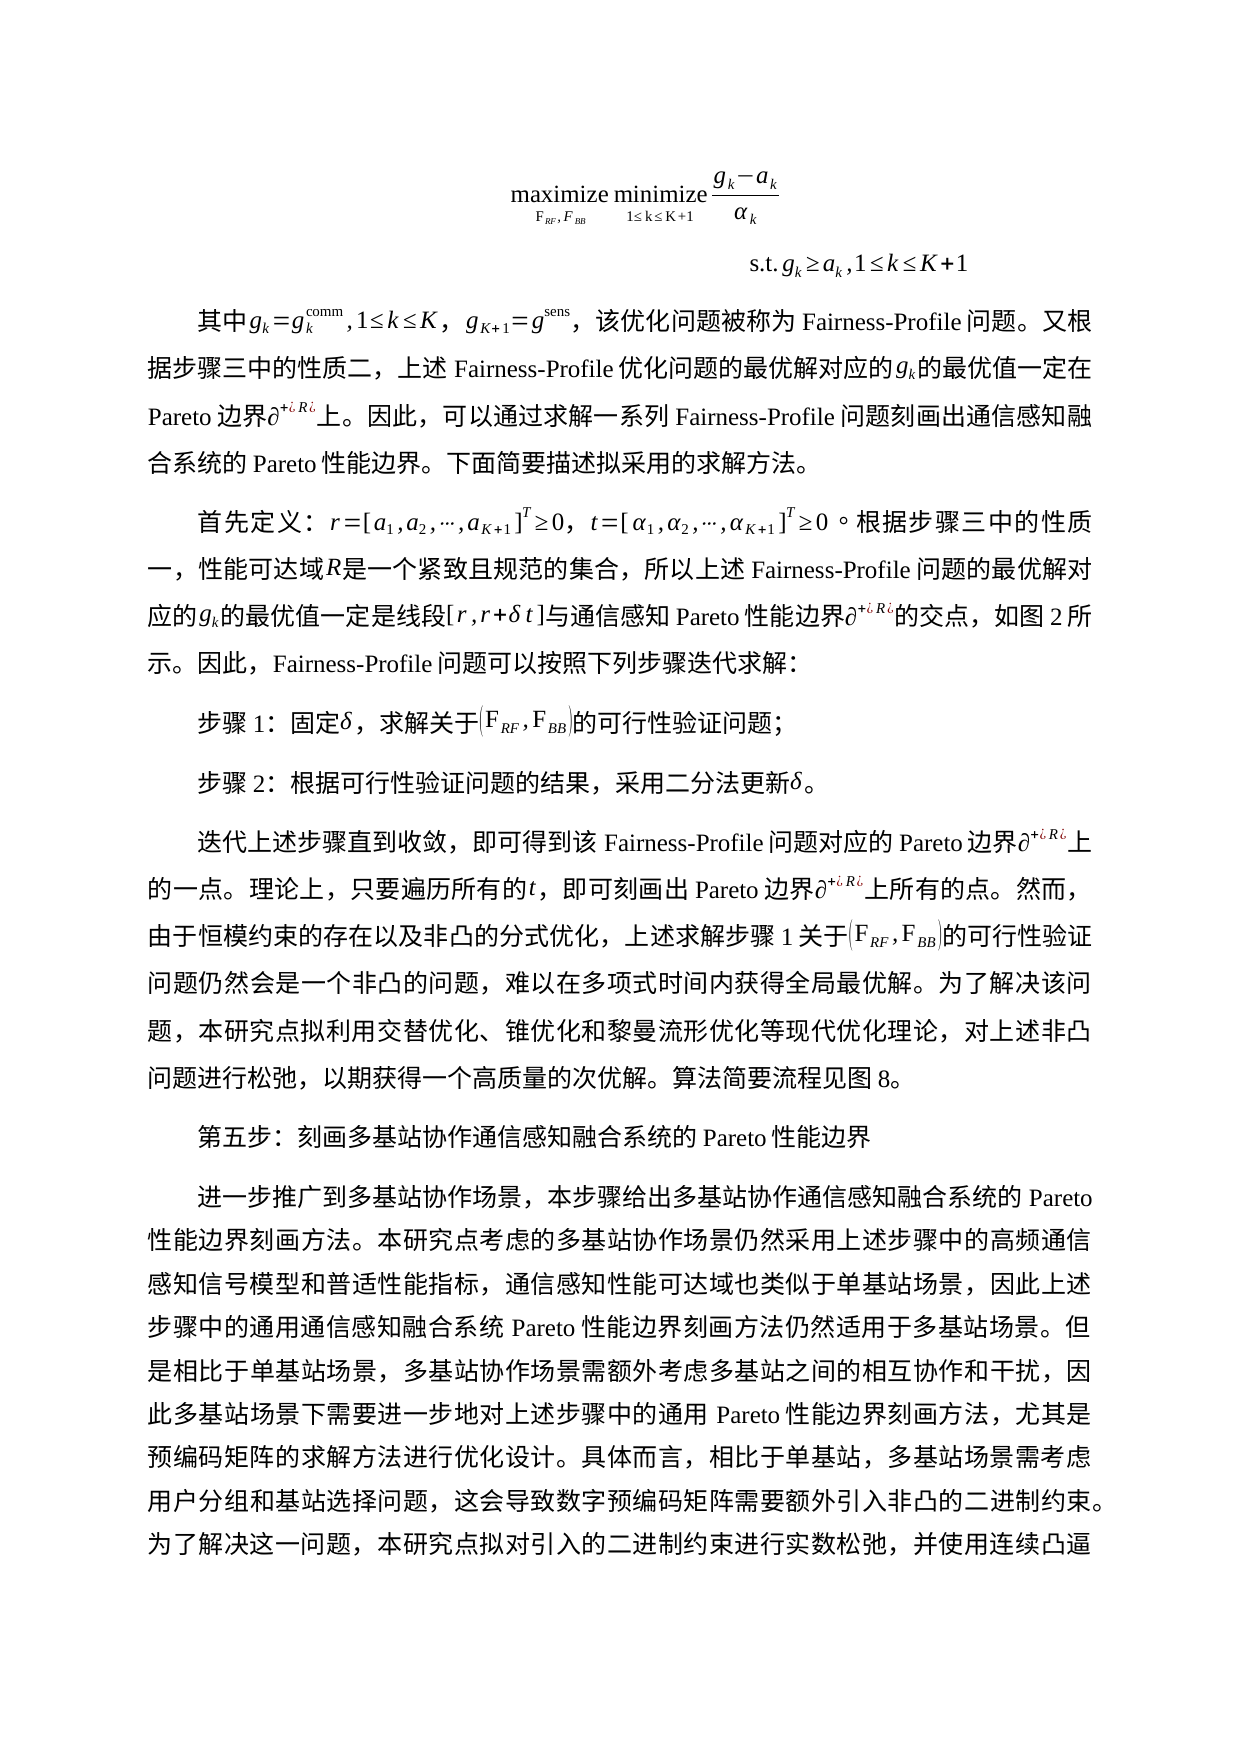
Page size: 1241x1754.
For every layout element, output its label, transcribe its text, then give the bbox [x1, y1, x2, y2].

text 步骤1：固定，求解关于的可行性验证问题； [148, 703, 1092, 740]
text 迭代上述步骤直到收敛，即可得到该Fairness-Profile问题对应的Pareto边界上的一点。理论上，只要遍历所有的，即可刻画出Pareto边界上所有的点。然而，由于恒模约束的存在以及非凸的分式优化，上述求解步骤1关于的可行性验证问题仍然会是一个非凸的问题，难以在多项式时间内获得全局最优解。为了解决该问题，本研究点拟利用交替优化、锥优化和黎曼流形优化等现代优化理论，对上述非凸问题进行松弛，以期获得一个高质量的次优解。算法简要流程见图8。 [148, 823, 1092, 1094]
text 第五步：刻画多基站协作通信感知融合系统的Pareto性能边界 [148, 1118, 1092, 1154]
text 首先定义：，根据步骤三中的性质一，性能可达域是一个紧致且规范的集合，所以上述Fairness-Profile问题的最优解对应的的最优值一定是线段与通信感知Pareto性能边界的交点，如图2所示。因此，Fairness-Profile问题可以按照下列步骤迭代求解： [148, 503, 1092, 680]
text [148, 1177, 1092, 1561]
text 其中，，该优化问题被称为Fairness-Profile问题。又根据步骤三中的性质二，上述Fairness-Profile优化问题的最优解对应的的最优值一定在Pareto边界上。因此，可以通过求解一系列Fairness-Profile问题刻画出通信感知融合系统的Pareto性能边界。下面简要描述拟采用的求解方法。 [148, 302, 1092, 479]
text 步骤2：根据可行性验证问题的结果，采用二分法更新。 [148, 763, 1092, 799]
